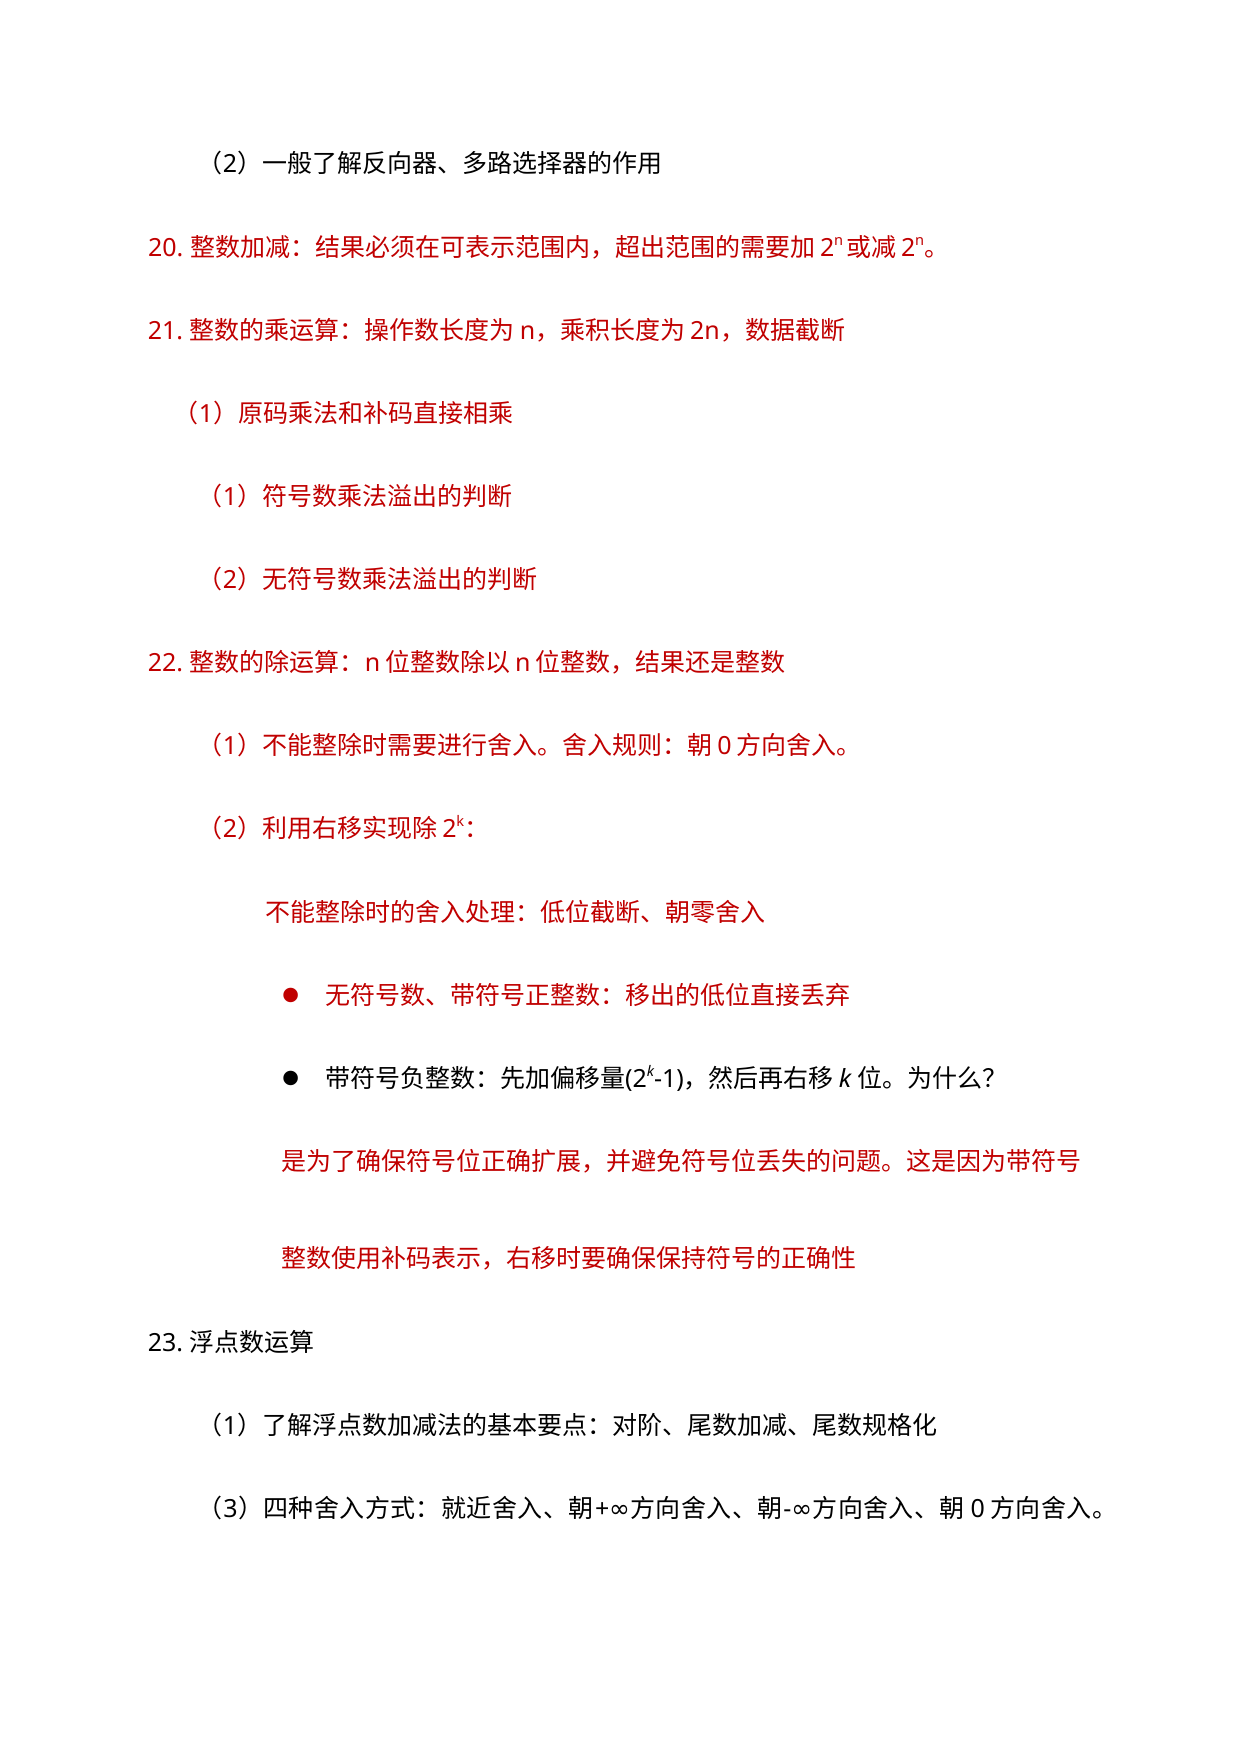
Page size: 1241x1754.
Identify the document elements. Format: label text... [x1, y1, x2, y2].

list 是为了确保符号位正确扩展，并避免符号位丢失的问题。这是因为带符号整数使用补码表示，右移时要确保保持符号的正确性 [281, 1127, 1092, 1289]
text 20. 整数加减：结果必须在可表示范围内，超出范围的需要加2n或减2n。 [148, 213, 1092, 278]
text 21. 整数的乘运算：操作数长度为n，乘积长度为2n，数据截断 [148, 296, 1092, 361]
text 23. 浮点数运算 [148, 1308, 1092, 1373]
text （1）符号数乘法溢出的判断 [148, 462, 1092, 527]
text （1）了解浮点数加减法的基本要点：对阶、尾数加减、尾数规格化 [148, 1391, 1092, 1456]
text （2）利用右移实现除2k： [148, 794, 1092, 859]
text 不能整除时的舍入处理：低位截断、朝零舍入 [148, 878, 1092, 943]
text （2）无符号数乘法溢出的判断 [148, 545, 1092, 610]
text （2）一般了解反向器、多路选择器的作用 [148, 129, 1092, 194]
list 无符号数、带符号正整数：移出的低位直接丢弃 [281, 961, 1092, 1026]
text 22. 整数的除运算：n位整数除以n位整数，结果还是整数 [148, 628, 1092, 693]
list 带符号负整数：先加偏移量(2k-1)，然后再右移k 位。为什么？ [281, 1044, 1092, 1109]
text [148, 1474, 1092, 1539]
text （1）不能整除时需要进行舍入。舍入规则：朝0方向舍入。 [148, 711, 1092, 776]
text （1）原码乘法和补码直接相乘 [148, 379, 1092, 444]
